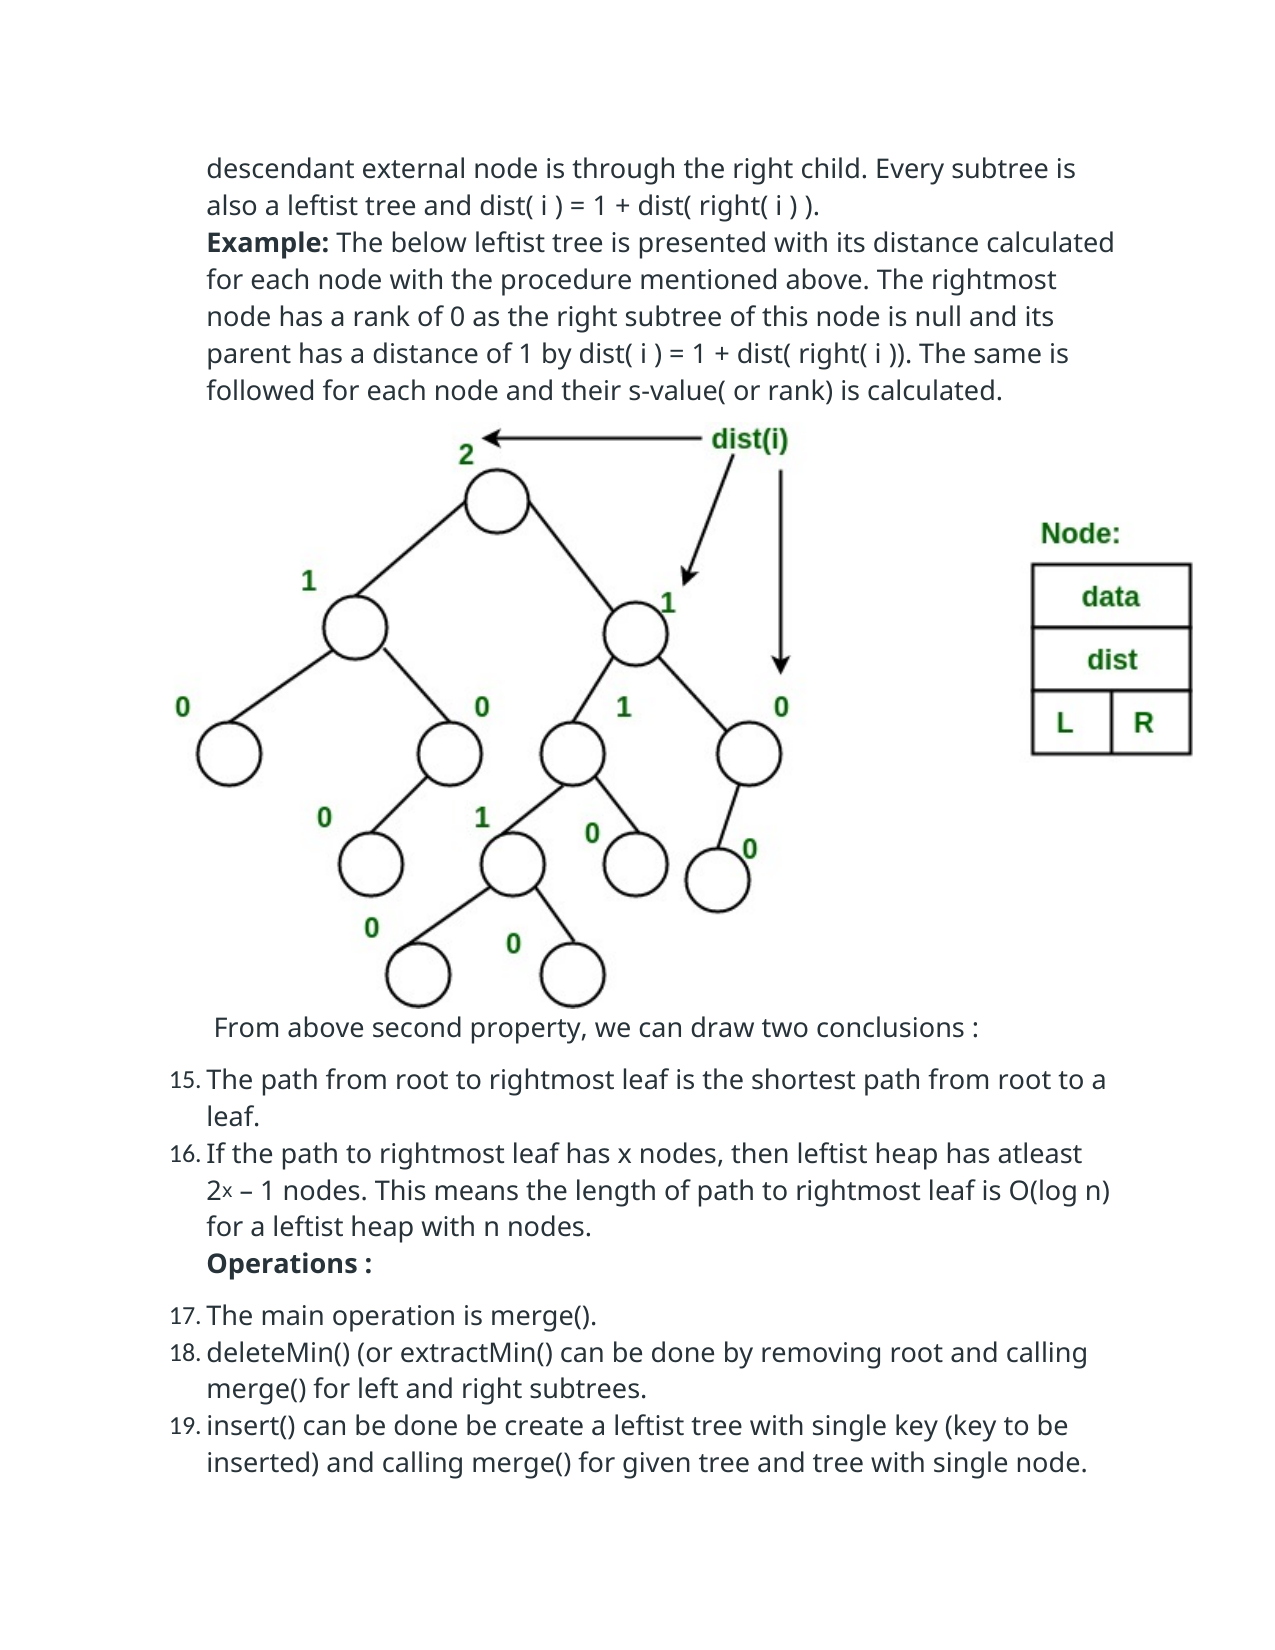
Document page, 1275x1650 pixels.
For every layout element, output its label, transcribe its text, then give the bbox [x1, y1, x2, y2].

list The main operation is merge(). [169, 1296, 1125, 1333]
text Example: The below leftist tree is presented with its distance calculated for each node with the procedure mentioned above. The rightmost node has a rank of 0 as the right subtree of this node is null and its parent has a distance of 1 by dist( i ) = 1 + dist( right( i )). The same is followed for each node and their s-value( or rank) is calculated. [206, 224, 1125, 408]
list The path from root to rightmost leaf is the shortest path from root to a leaf. [169, 1060, 1125, 1134]
text Operations : [206, 1245, 1125, 1282]
text From above second property, we can draw two conclusions : [206, 1009, 1125, 1046]
picture [150, 422, 1193, 1009]
list If the path to rightmost leaf has x nodes, then leftist heap has atleast 2x – 1 nodes. This means the length of path to rightmost leaf is O(log n) for a leftist heap with n nodes. [169, 1134, 1125, 1245]
list insert() can be done be create a leftist tree with single key (key to be inserted) and calling merge() for given tree and tree with single node. [169, 1407, 1125, 1481]
list deleteMin() (or extractMin() can be done by removing root and calling merge() for left and right subtrees. [169, 1333, 1125, 1407]
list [169, 150, 1125, 224]
